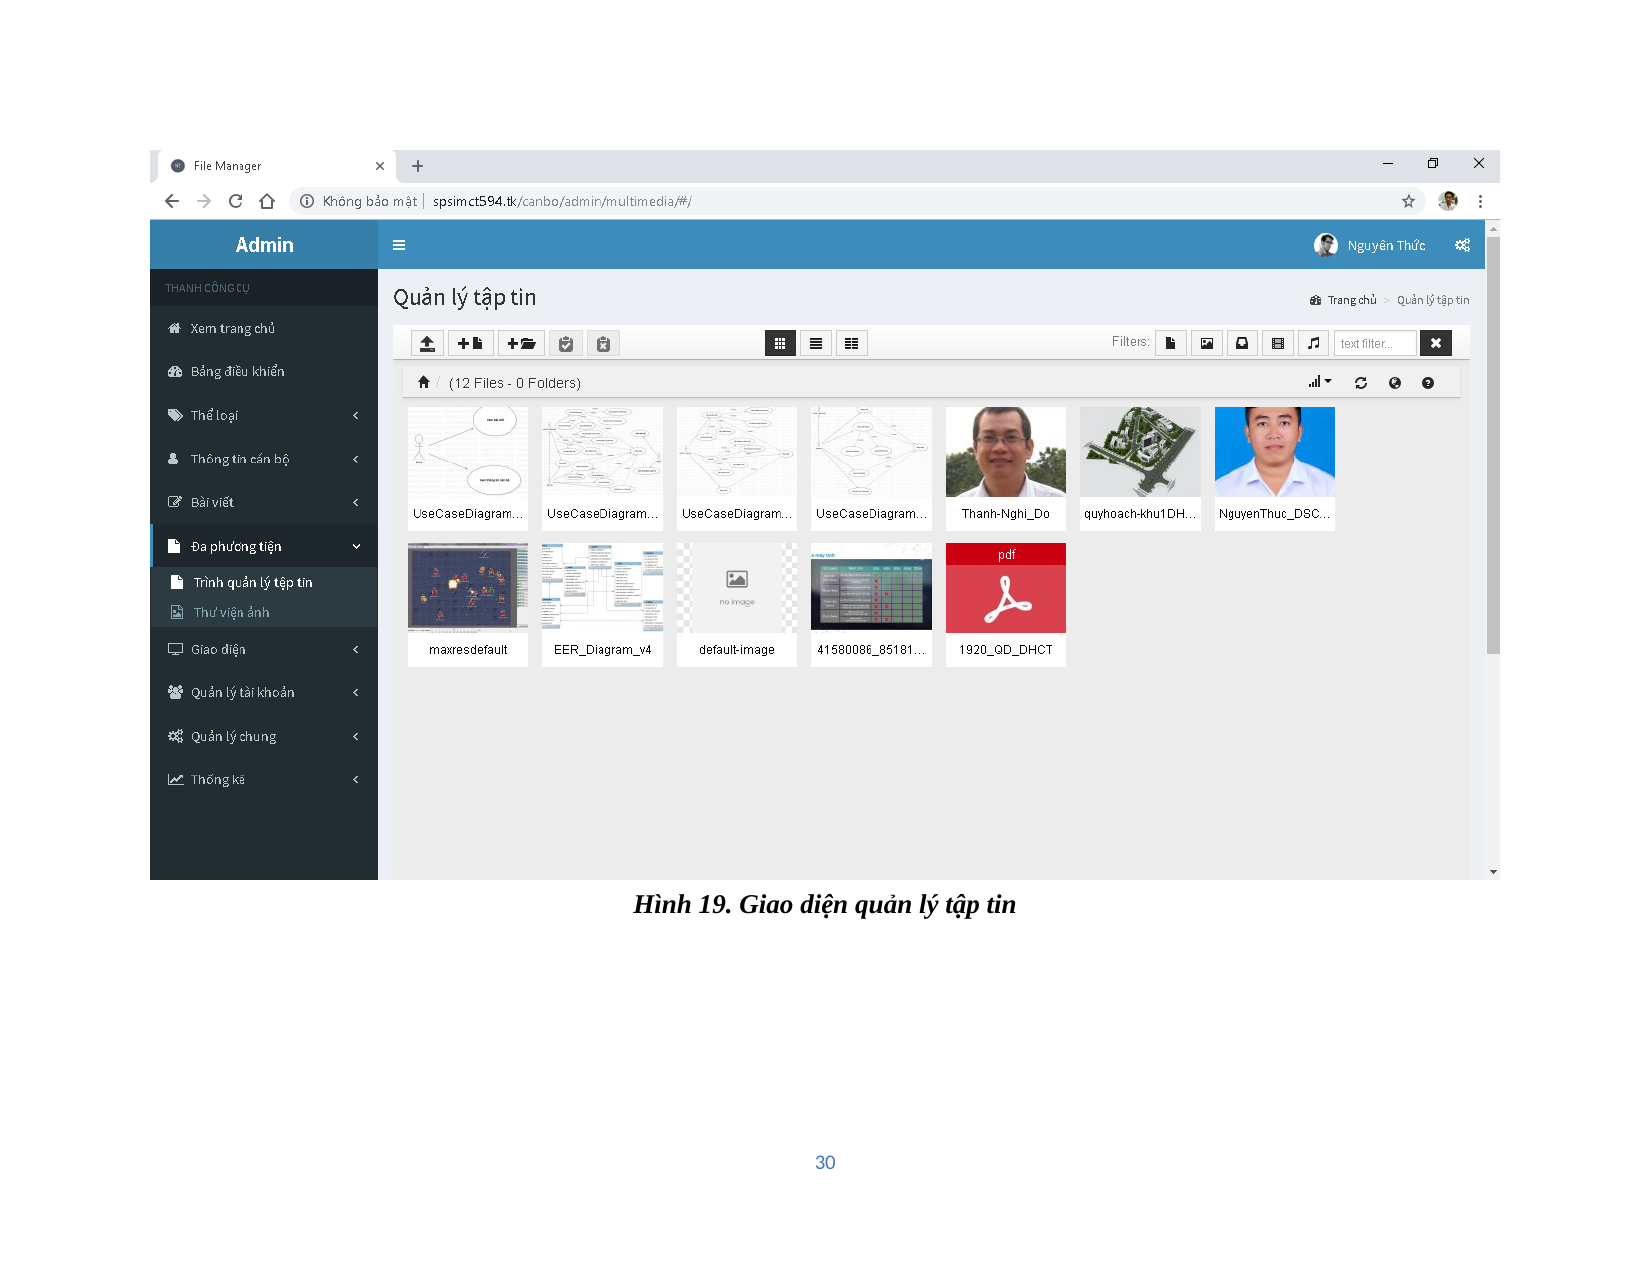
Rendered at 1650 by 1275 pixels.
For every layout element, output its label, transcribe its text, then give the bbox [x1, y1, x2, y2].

picture [150, 150, 1500, 880]
